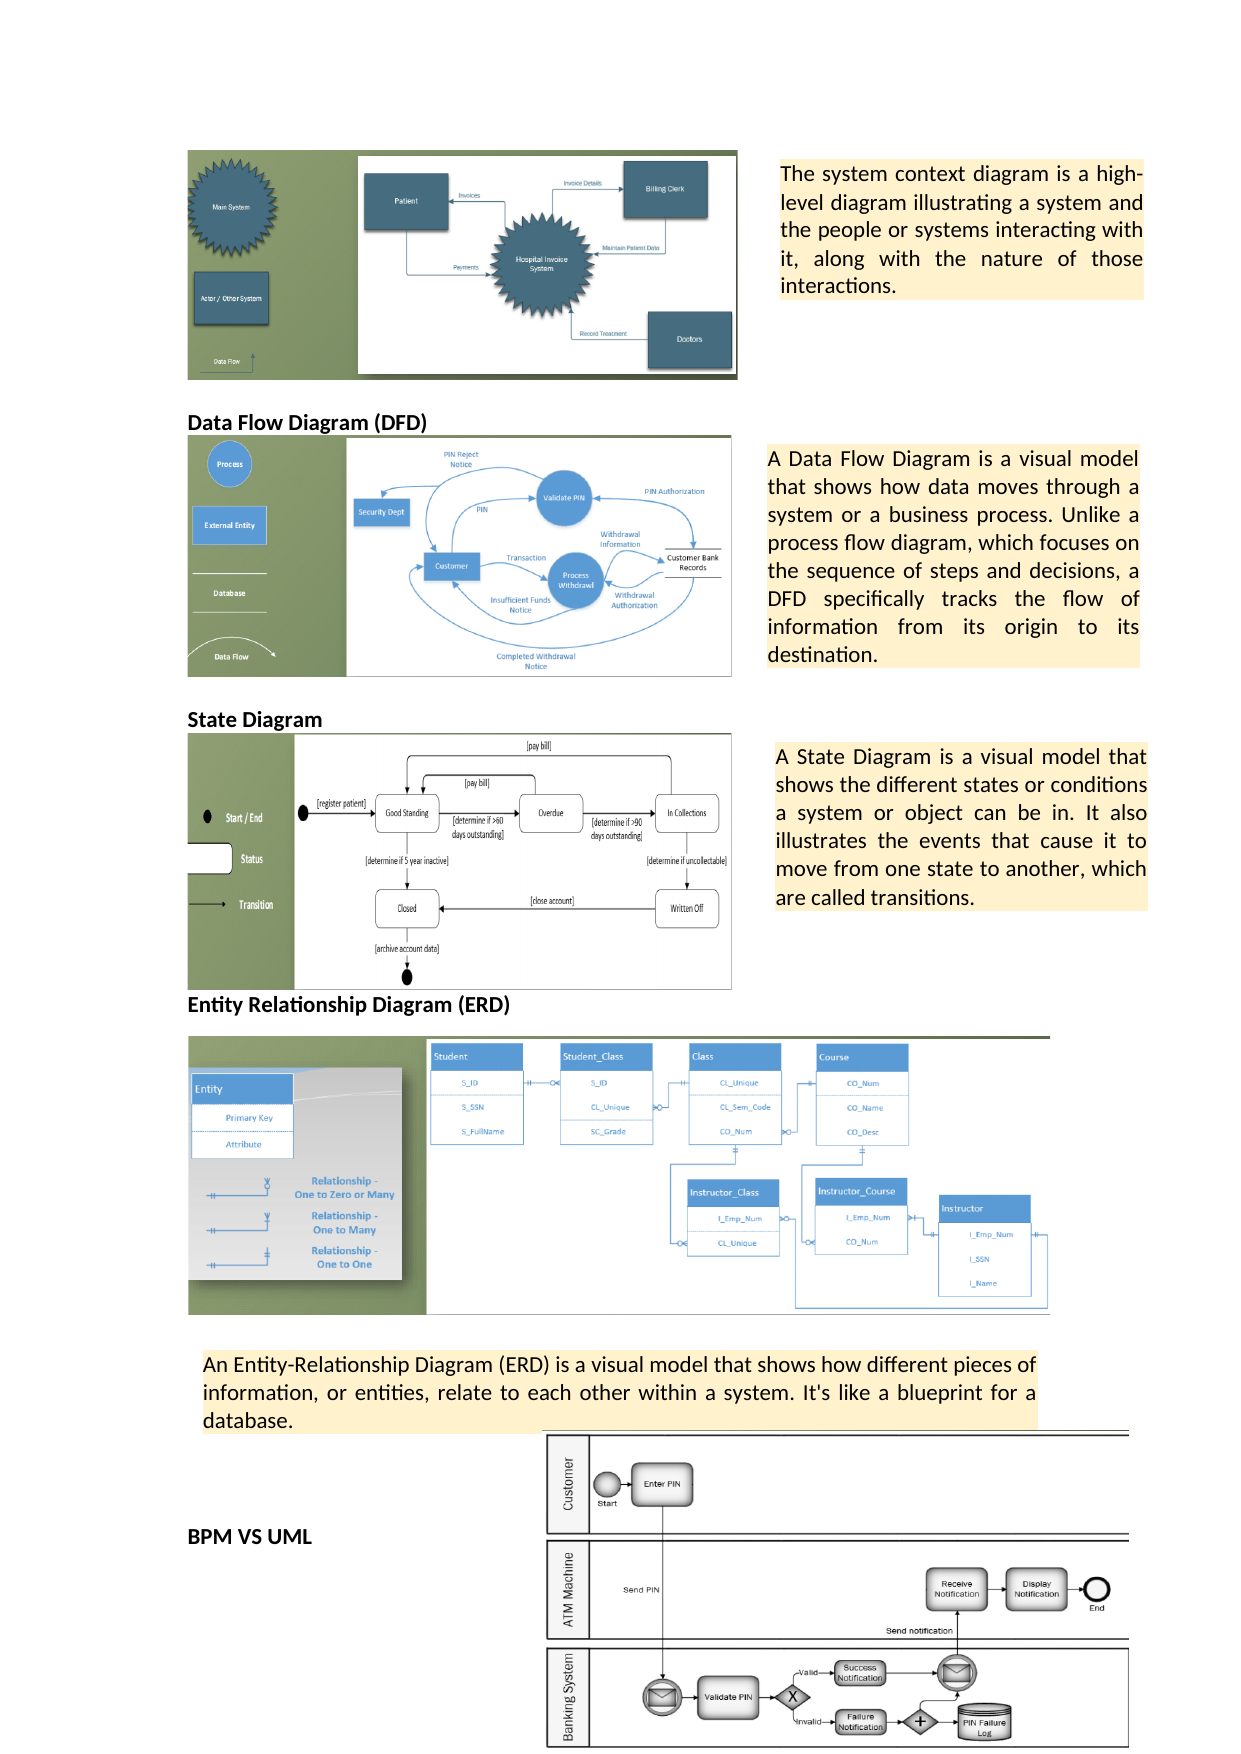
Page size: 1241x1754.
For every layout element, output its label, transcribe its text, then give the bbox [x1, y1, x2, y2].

picture [187, 150, 738, 380]
picture [187, 435, 732, 677]
text BPM VS UML [187, 1522, 541, 1550]
picture [187, 1036, 1050, 1314]
text Entity Relationship Diagram (ERD) [187, 990, 1053, 1018]
picture [541, 1430, 1129, 1750]
text State Diagram [187, 705, 1053, 733]
text Data Flow Diagram (DFD) [187, 408, 1053, 436]
picture [187, 733, 732, 990]
